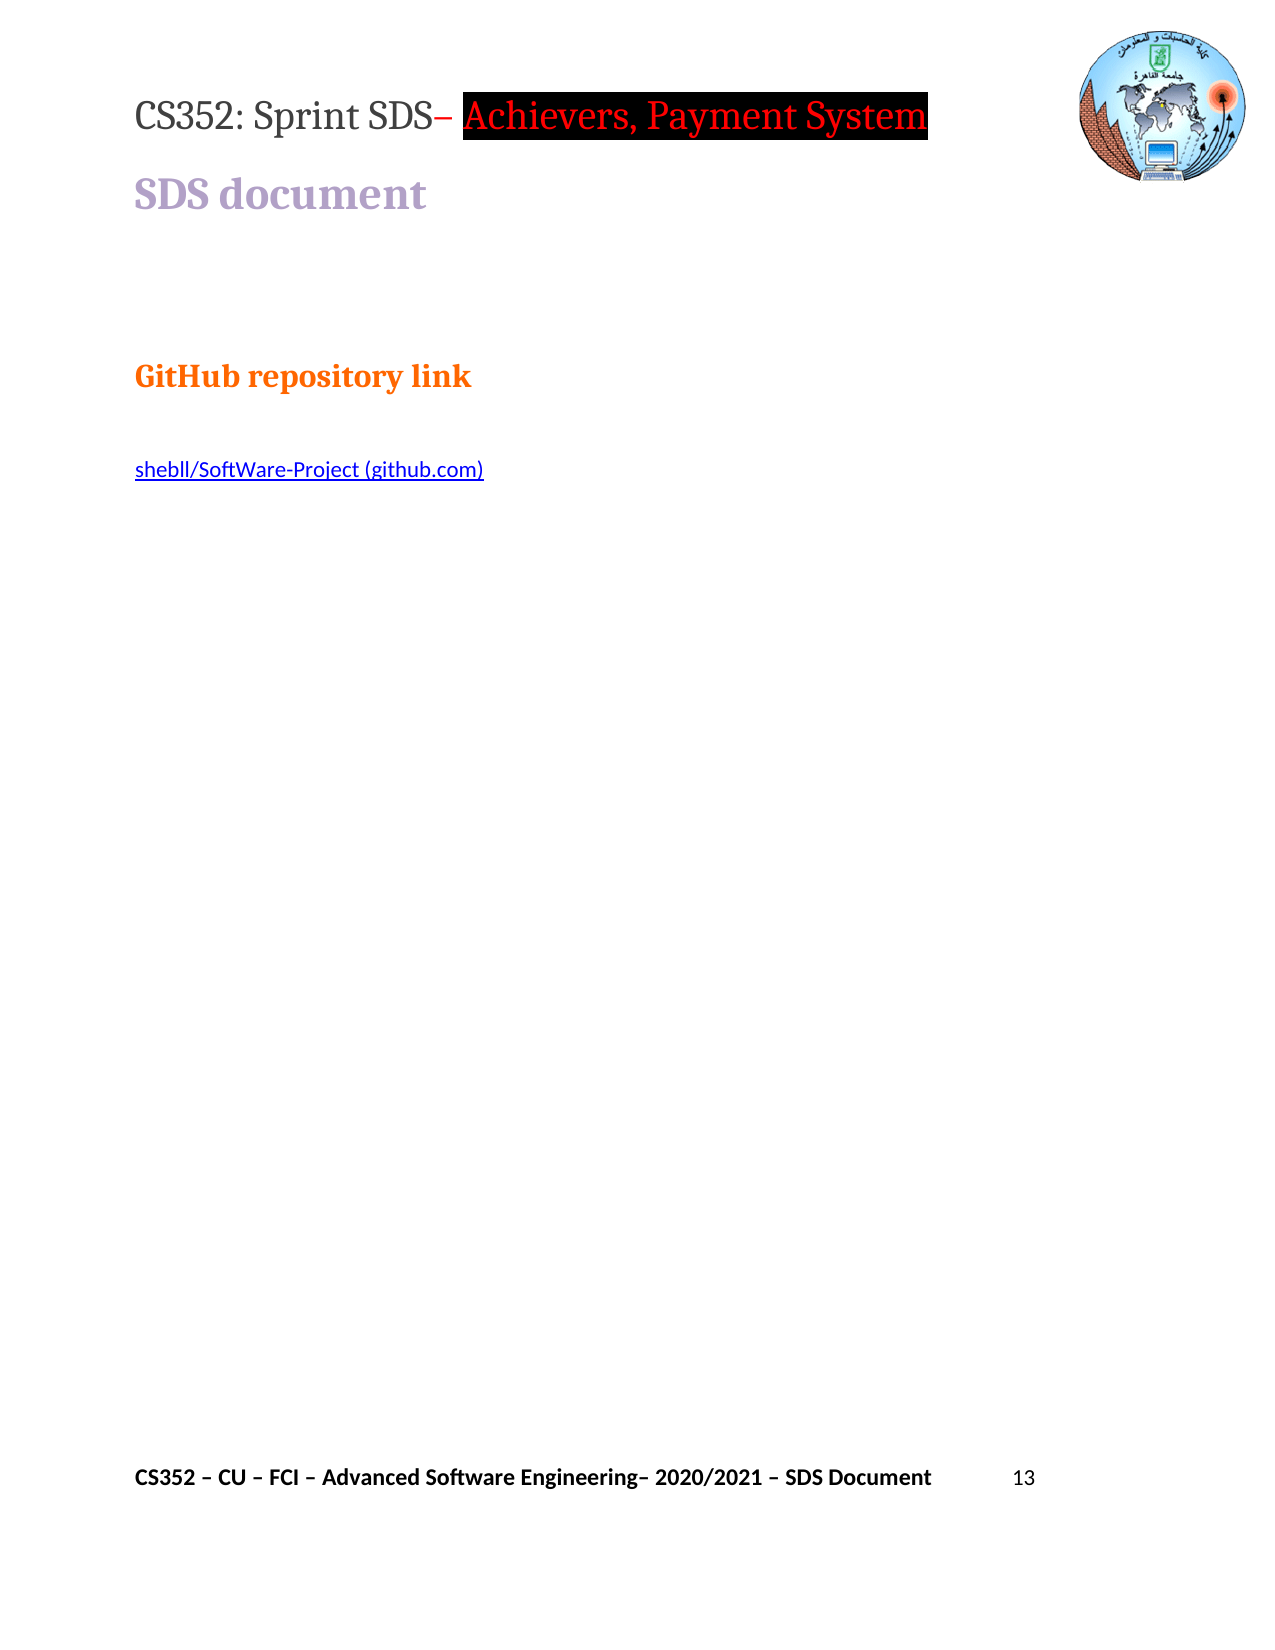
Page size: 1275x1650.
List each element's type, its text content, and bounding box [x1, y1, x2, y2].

subtitle GitHub repository link [135, 358, 1140, 396]
text shebll/SoftWare-Project (github.com) [135, 455, 1140, 483]
picture [1079, 31, 1247, 186]
